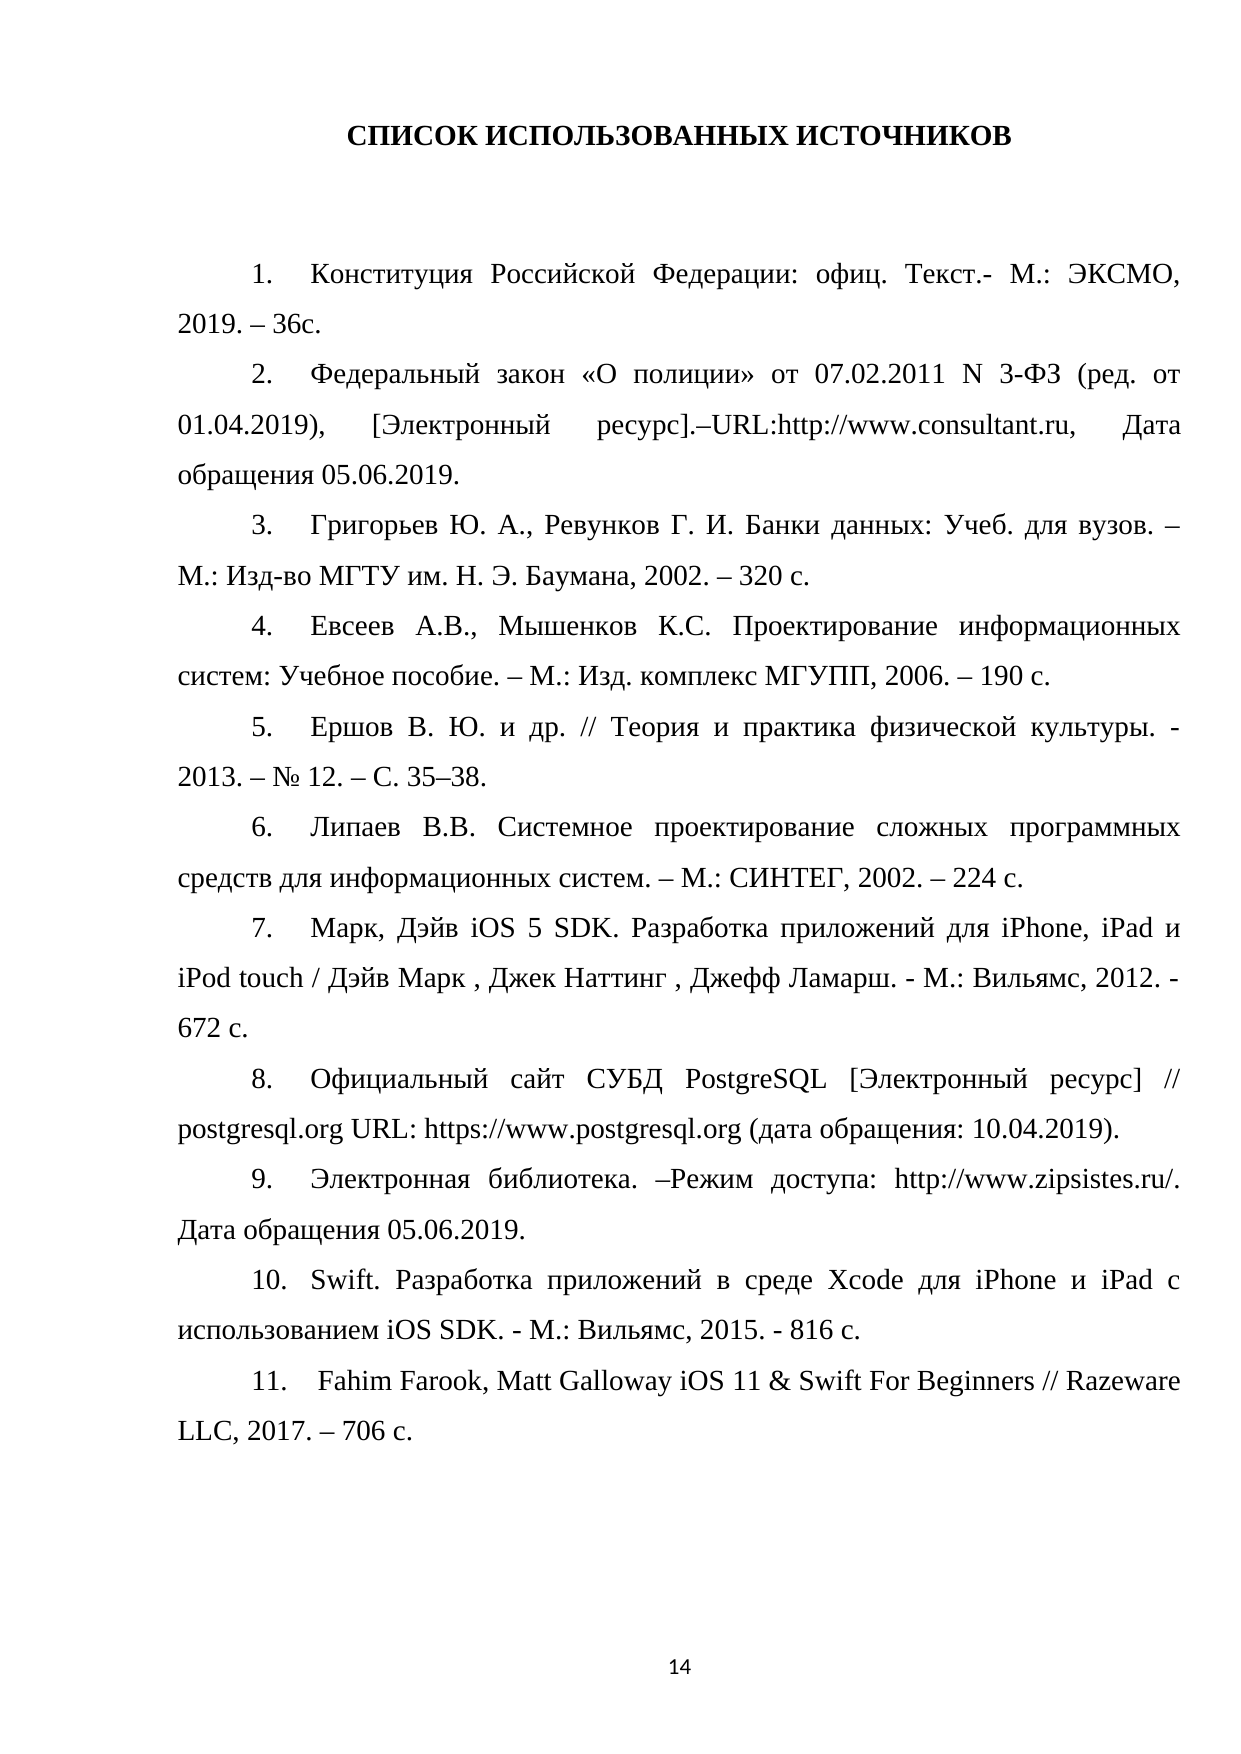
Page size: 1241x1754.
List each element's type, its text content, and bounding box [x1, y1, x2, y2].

list Ершов В. Ю. и др. // Теория и практика физической культуры. -2013. – № 12. – С. 35–38. [177, 709, 1181, 793]
list Евсеев А.В., Мышенков К.С. Проектирование информационных систем: Учебное пособие. – М.: Изд. комплекс МГУПП, 2006. – 190 с. [177, 608, 1181, 692]
list Официальный сайт СУБД PostgreSQL [Электронный ресурс] // postgresql.org URL: https://www.postgresql.org (дата обращения: 10.04.2019). [177, 1061, 1181, 1145]
list Электронная библиотека. –Режим доступа: http://www.zipsistes.ru/. Дата обращения 05.06.2019. [177, 1162, 1181, 1245]
list Swift. Разработка приложений в среде Xcode для iPhone и iPad с использованием iOS SDK. - М.: Вильямс, 2015. - 816 c. [177, 1262, 1181, 1346]
list Марк, Дэйв iOS 5 SDK. Разработка приложений для iPhone, iPad и iPod touch / Дэйв Марк , Джек Наттинг , Джефф Ламарш. - М.: Вильямс, 2012. - 672 c. [177, 994, 1181, 1044]
list Григорьев Ю. А., Ревунков Г. И. Банки данных: Учеб. для вузов. – М.: Изд-во МГТУ им. Н. Э. Баумана, 2002. – 320 с. [177, 507, 1181, 591]
list Конституция Российской Федерации: офиц. Текст.- М.: ЭКСМО, 2019. – 36с. [177, 256, 1181, 340]
list Липаев В.В. Системное проектирование сложных программных средств для информационных систем. – М.: СИНТЕГ, 2002. – 224 с. [177, 809, 1181, 893]
text СПИСОК ИСПОЛЬЗОВАННЫХ ИСТОЧНИКОВ [177, 118, 1181, 152]
list Федеральный закон «О полиции» от 07.02.2011 N 3-ФЗ (ред. от 01.04.2019), [Электронный ресурс].–URL:http://www.consultant.ru, Дата обращения 05.06.2019. [177, 357, 1181, 491]
list Fahim Farook, Matt Galloway iOS 11 & Swift For Beginners // Razeware LLC, 2017. – 706 с. [177, 1363, 1181, 1447]
list Марк, Дэйв iOS 5 SDK. Разработка приложений для iPhone, iPad и iPod touch / Дэйв Марк , Джек Наттинг , Джефф Ламарш. - М.: Вильямс, 2012. - 672 c. [177, 910, 1181, 960]
